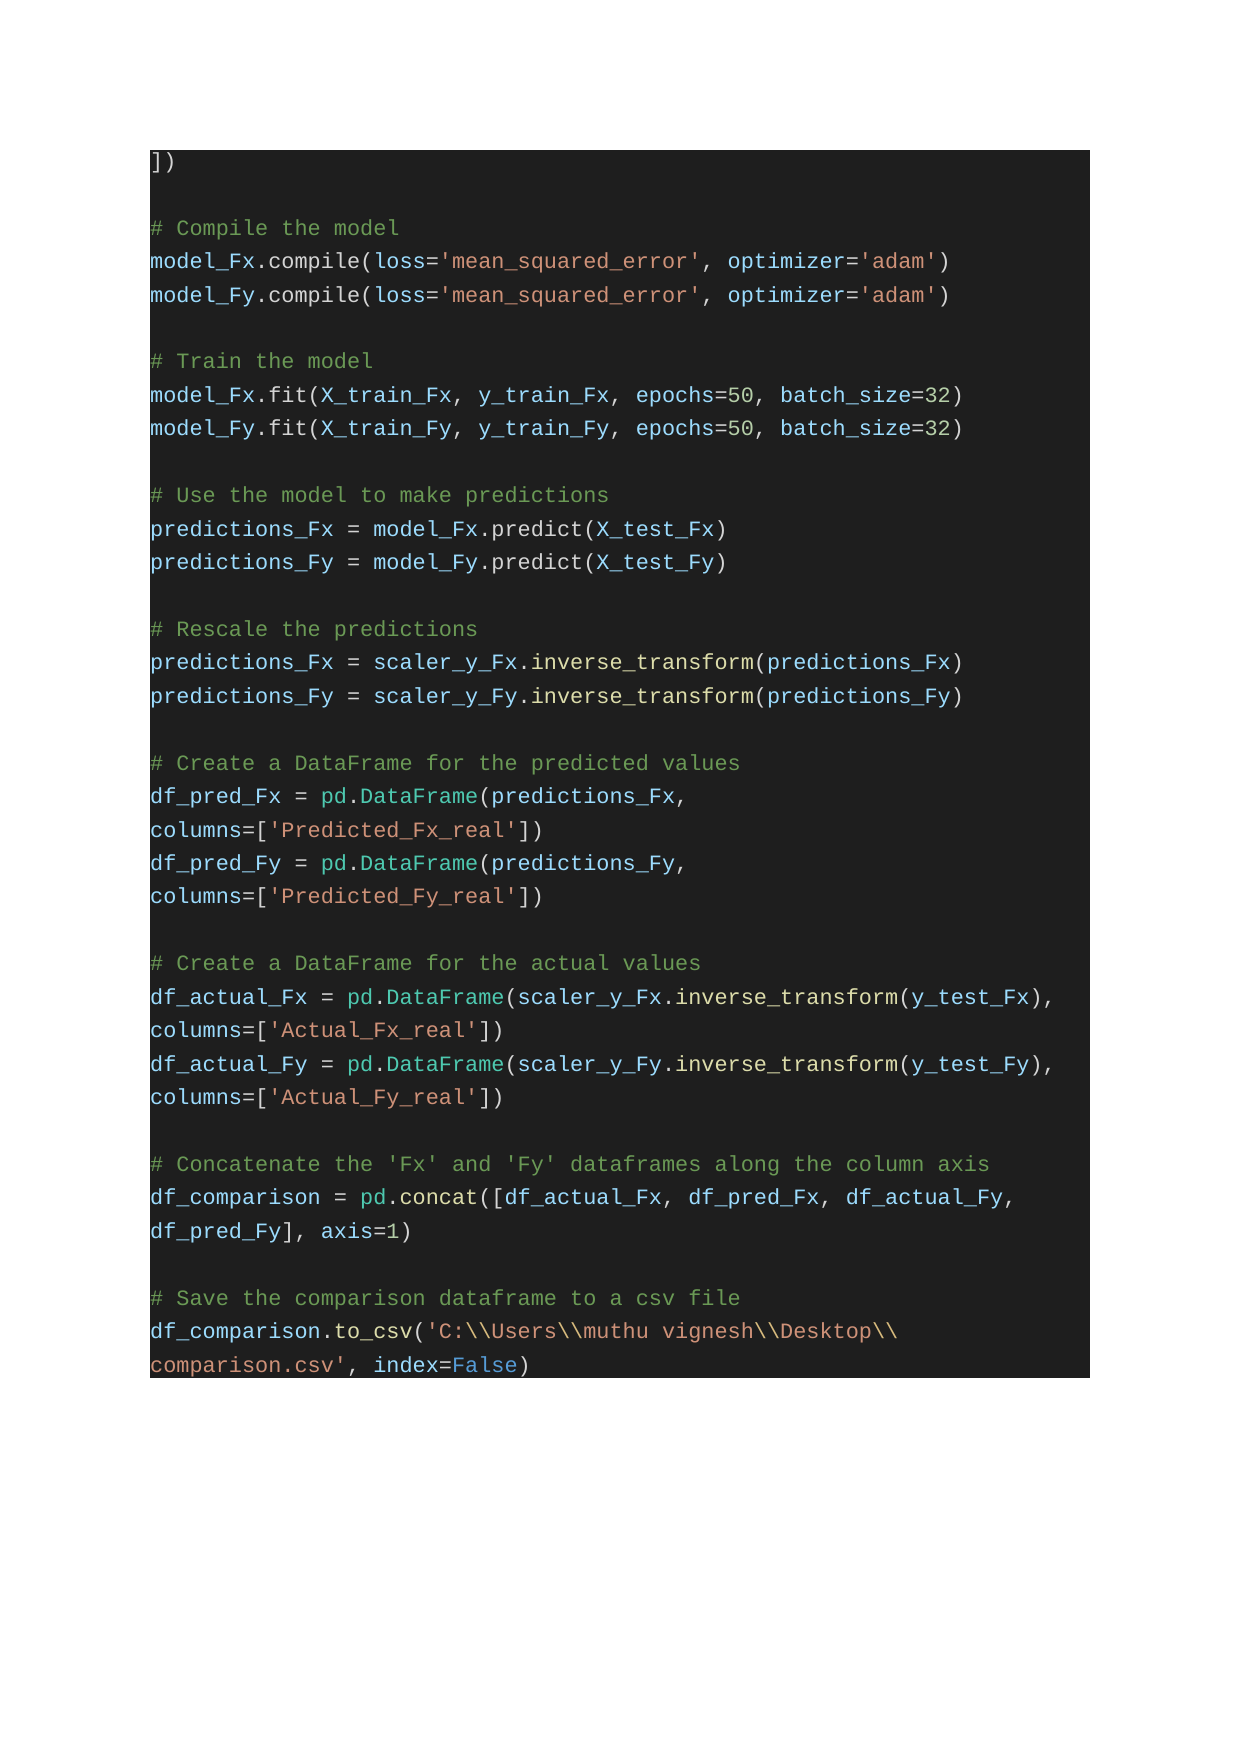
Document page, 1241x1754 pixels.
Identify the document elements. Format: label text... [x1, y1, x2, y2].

text predictions_Fy = model_Fy.predict(X_test_Fy) [150, 551, 1090, 576]
text df_pred_Fx = pd.DataFrame(predictions_Fx, columns=['Predicted_Fx_real']) [150, 785, 1090, 843]
text model_Fx.fit(X_train_Fx, y_train_Fx, epochs=50, batch_size=32) [150, 384, 1090, 409]
text # Create a DataFrame for the actual values [150, 952, 1090, 977]
text predictions_Fx = model_Fx.predict(X_test_Fx) [150, 518, 1090, 543]
text # Compile the model [150, 217, 1090, 242]
text predictions_Fy = scaler_y_Fy.inverse_transform(predictions_Fy) [150, 685, 1090, 710]
text df_actual_Fx = pd.DataFrame(scaler_y_Fx.inverse_transform(y_test_Fx), columns=['Actual_Fx_real']) [150, 986, 1090, 1044]
text model_Fy.fit(X_train_Fy, y_train_Fy, epochs=50, batch_size=32) [150, 417, 1090, 442]
text df_comparison = pd.concat([df_actual_Fx, df_pred_Fx, df_actual_Fy, df_pred_Fy], axis=1) [150, 1187, 1090, 1245]
text df_pred_Fy = pd.DataFrame(predictions_Fy, columns=['Predicted_Fy_real']) [150, 852, 1090, 910]
text # Save the comparison dataframe to a csv file [150, 1287, 1090, 1312]
text # Concatenate the 'Fx' and 'Fy' dataframes along the column axis [150, 1153, 1090, 1178]
text model_Fy.compile(loss='mean_squared_error', optimizer='adam') [150, 284, 1090, 308]
text # Train the model [150, 351, 1090, 375]
text model_Fx.compile(loss='mean_squared_error', optimizer='adam') [150, 250, 1090, 275]
text ]) [150, 150, 1090, 175]
text # Use the model to make predictions [150, 484, 1090, 509]
text predictions_Fx = scaler_y_Fx.inverse_transform(predictions_Fx) [150, 652, 1090, 676]
text # Create a DataFrame for the predicted values [150, 752, 1090, 777]
text # Rescale the predictions [150, 618, 1090, 643]
text df_actual_Fy = pd.DataFrame(scaler_y_Fy.inverse_transform(y_test_Fy), columns=['Actual_Fy_real']) [150, 1053, 1090, 1111]
text df_comparison.to_csv('C:\\Users\\muthu vignesh\\Desktop\\comparison.csv', index=False) [150, 1320, 1090, 1378]
